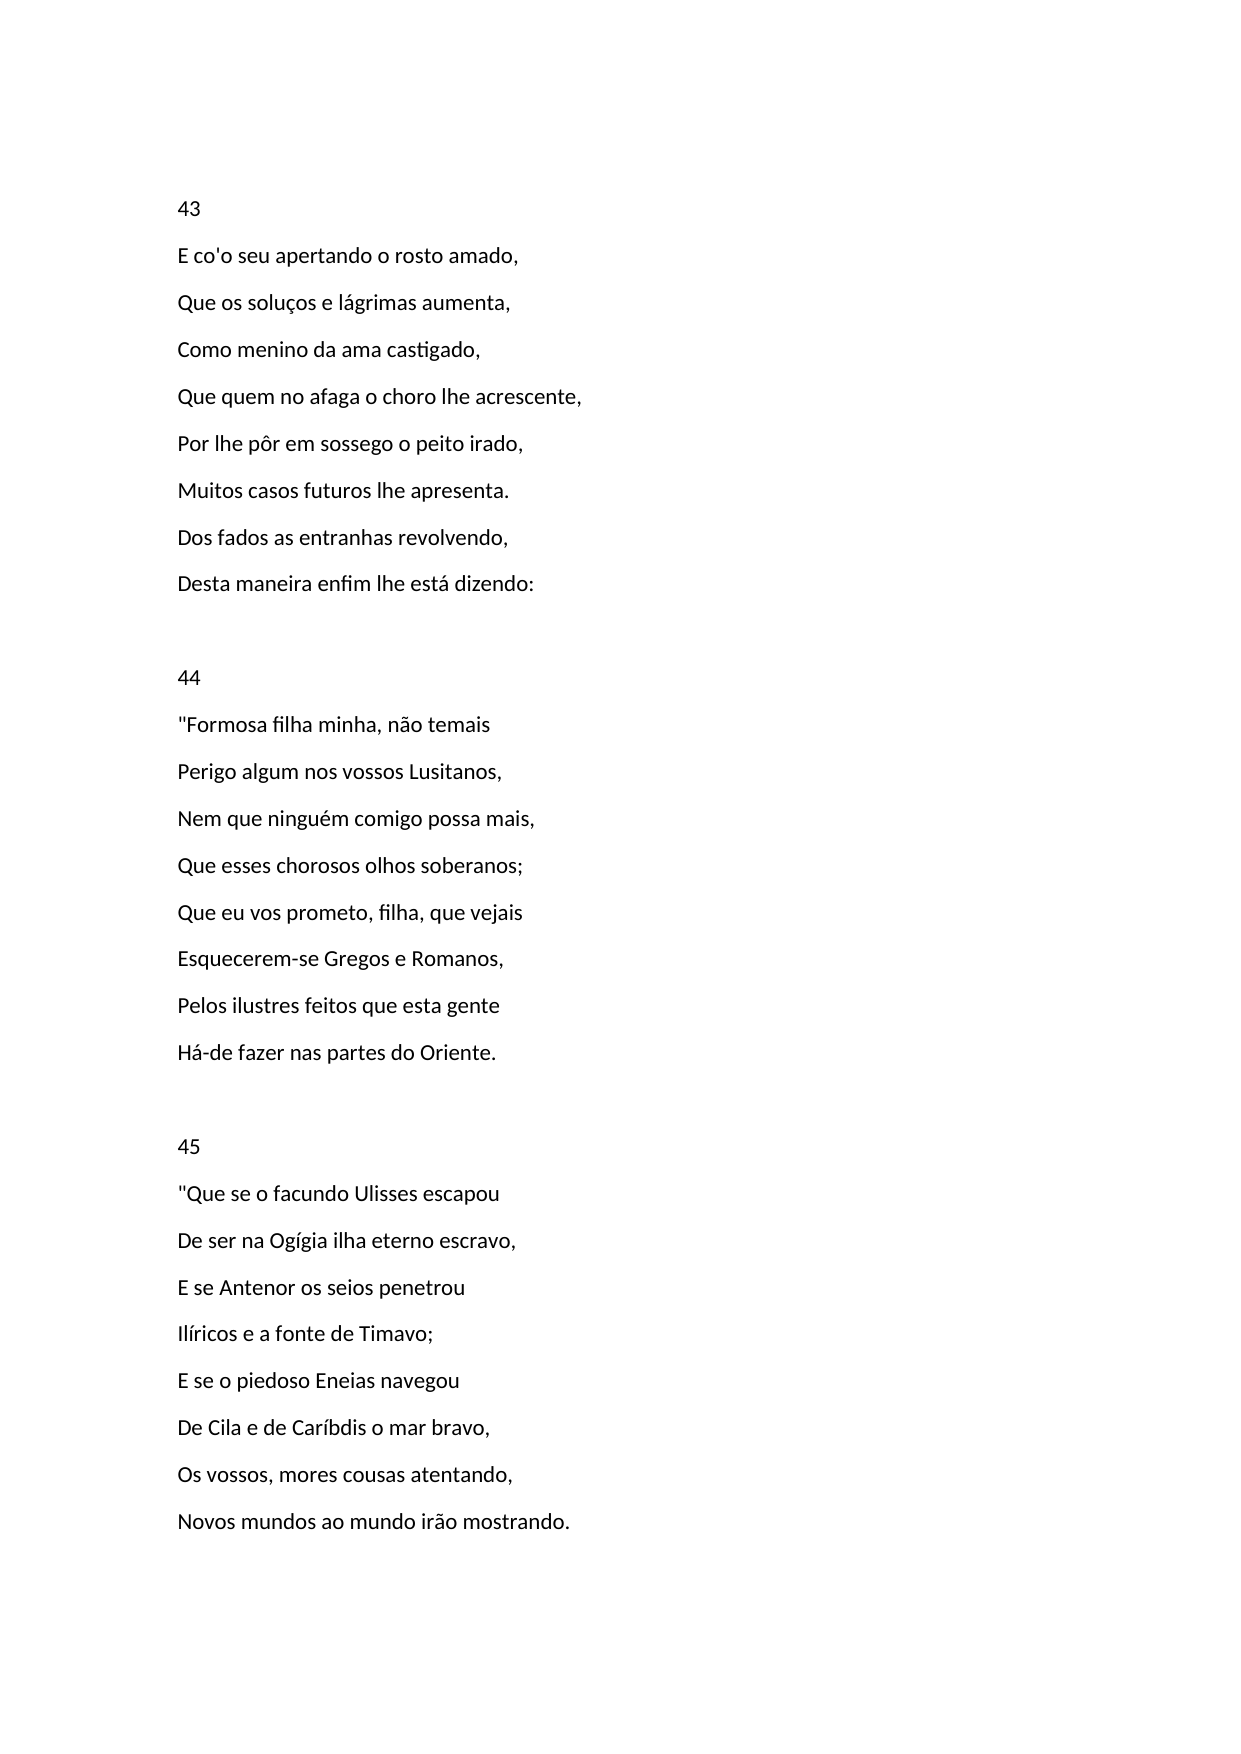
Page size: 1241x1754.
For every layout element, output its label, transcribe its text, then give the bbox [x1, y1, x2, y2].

text E se o piedoso Eneias navegou [177, 1366, 1063, 1394]
text De ser na Ogígia ilha eterno escravo, [177, 1226, 1063, 1254]
text Como menino da ama castigado, [177, 335, 1063, 363]
text Que esses chorosos olhos soberanos; [177, 851, 1063, 879]
text Dos fados as entranhas revolvendo, [177, 523, 1063, 551]
text 44 [177, 663, 1063, 691]
text De Cila e de Caríbdis o mar bravo, [177, 1413, 1063, 1441]
text Que os soluços e lágrimas aumenta, [177, 288, 1063, 316]
text Esquecerem-se Gregos e Romanos, [177, 944, 1063, 972]
text 45 [177, 1132, 1063, 1160]
text Os vossos, mores cousas atentando, [177, 1460, 1063, 1488]
text "Formosa filha minha, não temais [177, 710, 1063, 738]
text Que quem no afaga o choro lhe acrescente, [177, 382, 1063, 410]
text Novos mundos ao mundo irão mostrando. [177, 1507, 1063, 1535]
text Por lhe pôr em sossego o peito irado, [177, 429, 1063, 457]
text Desta maneira enfim lhe está dizendo: [177, 569, 1063, 597]
text Pelos ilustres feitos que esta gente [177, 991, 1063, 1019]
text 43 [177, 194, 1063, 222]
text E co'o seu apertando o rosto amado, [177, 241, 1063, 269]
text Há-de fazer nas partes do Oriente. [177, 1038, 1063, 1066]
text "Que se o facundo Ulisses escapou [177, 1179, 1063, 1207]
text Que eu vos prometo, filha, que vejais [177, 898, 1063, 926]
text Ilíricos e a fonte de Timavo; [177, 1319, 1063, 1347]
text Muitos casos futuros lhe apresenta. [177, 476, 1063, 504]
text Perigo algum nos vossos Lusitanos, [177, 757, 1063, 785]
text Nem que ninguém comigo possa mais, [177, 804, 1063, 832]
text E se Antenor os seios penetrou [177, 1273, 1063, 1301]
